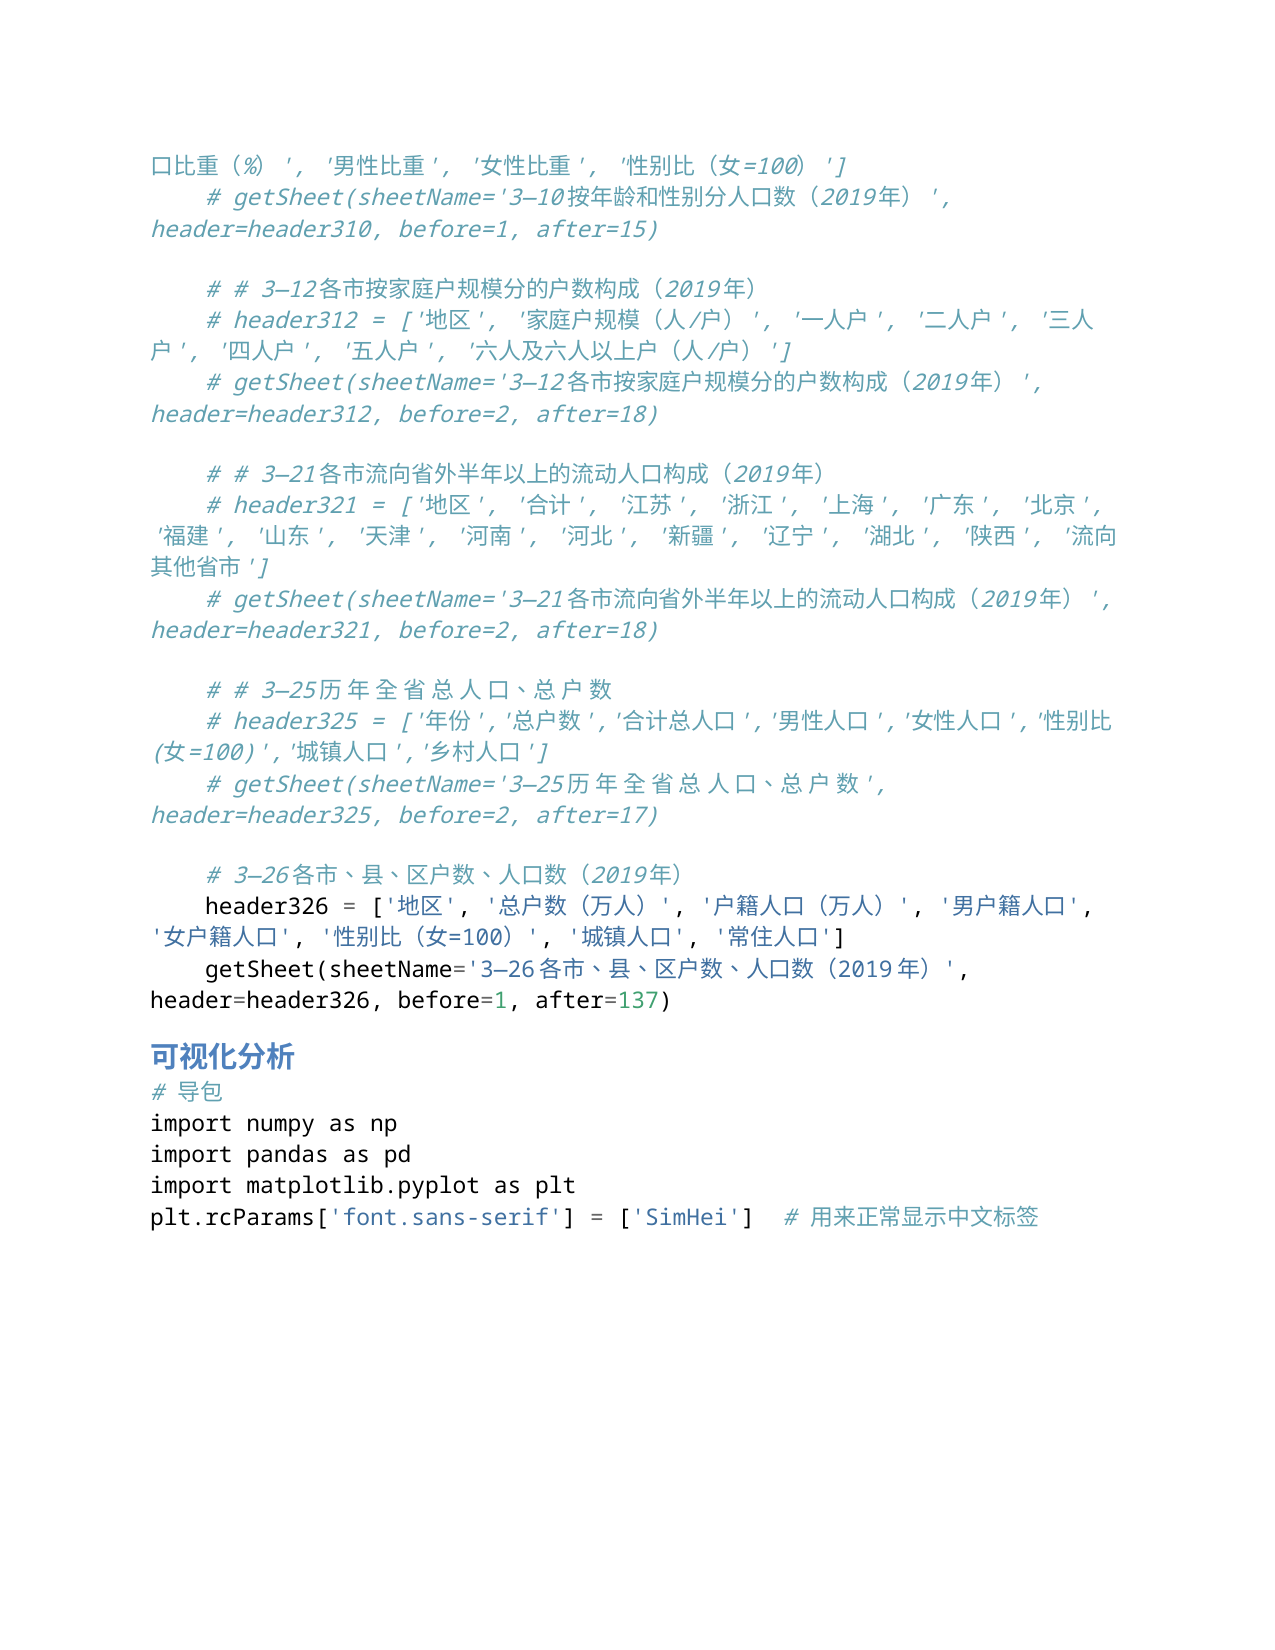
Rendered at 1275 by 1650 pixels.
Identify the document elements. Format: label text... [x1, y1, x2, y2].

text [150, 150, 1125, 1015]
subtitle 可视化分析 [150, 1036, 1125, 1076]
text # 导包 import numpy as np import pandas as pd import matplotlib.pyplot as plt plt.rcParams['font.sans-serif'] = ['SimHei'] # 用来正常显示中文标签 [150, 1076, 1125, 1232]
